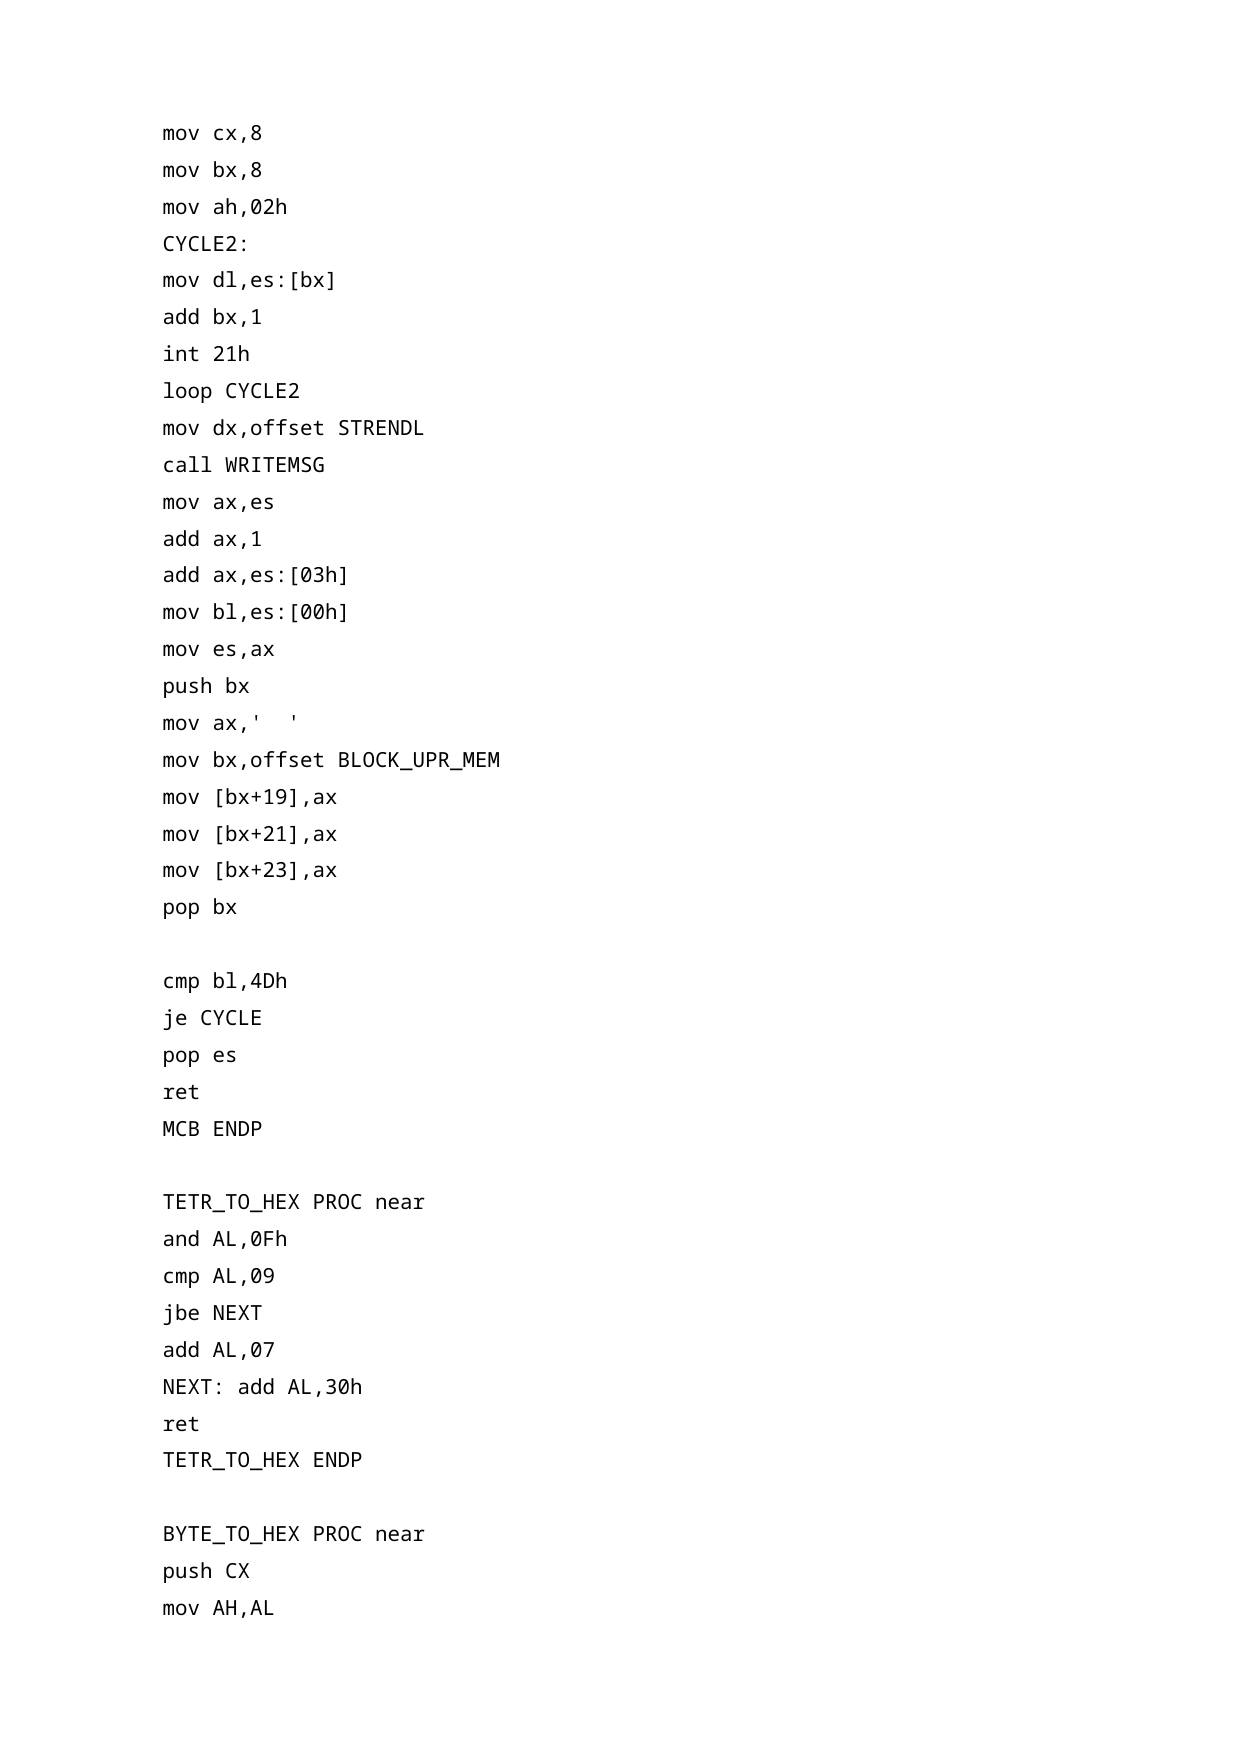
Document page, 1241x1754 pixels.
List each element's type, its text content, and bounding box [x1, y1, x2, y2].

text mov AH,AL [162, 1593, 1152, 1622]
text mov bx,offset BLOCK_UPR_MEM [162, 745, 1152, 773]
text pop es [162, 1040, 1152, 1068]
text je CYCLE [162, 1003, 1152, 1032]
text mov es,ax [162, 634, 1152, 663]
text add ax,es:[03h] [162, 561, 1152, 589]
text loop CYCLE2 [162, 376, 1152, 405]
text int 21h [162, 339, 1152, 368]
text TETR_TO_HEX PROC near [162, 1187, 1152, 1216]
text mov dl,es:[bx] [162, 266, 1152, 294]
text cmp AL,09 [162, 1261, 1152, 1290]
text push CX [162, 1556, 1152, 1585]
text jbe NEXT [162, 1298, 1152, 1327]
text add bx,1 [162, 302, 1152, 331]
text mov ax,es [162, 487, 1152, 515]
text mov ax,' ' [162, 708, 1152, 737]
text mov [bx+19],ax [162, 782, 1152, 810]
text TETR_TO_HEX ENDP [162, 1446, 1152, 1474]
text push bx [162, 671, 1152, 700]
text add AL,07 [162, 1335, 1152, 1363]
text ret [162, 1409, 1152, 1437]
text mov [bx+23],ax [162, 856, 1152, 884]
text BYTE_TO_HEX PROC near [162, 1519, 1152, 1548]
text and AL,0Fh [162, 1224, 1152, 1253]
text NEXT: add AL,30h [162, 1372, 1152, 1400]
text MCB ENDP [162, 1114, 1152, 1142]
text mov cx,8 [162, 118, 1152, 147]
text call WRITEMSG [162, 450, 1152, 478]
text cmp bl,4Dh [162, 966, 1152, 995]
text ret [162, 1077, 1152, 1105]
text pop bx [162, 892, 1152, 921]
text mov ah,02h [162, 192, 1152, 220]
text mov bx,8 [162, 155, 1152, 183]
text CYCLE2: [162, 229, 1152, 257]
text mov bl,es:[00h] [162, 597, 1152, 626]
text mov [bx+21],ax [162, 819, 1152, 847]
text add ax,1 [162, 524, 1152, 552]
text mov dx,offset STRENDL [162, 413, 1152, 442]
